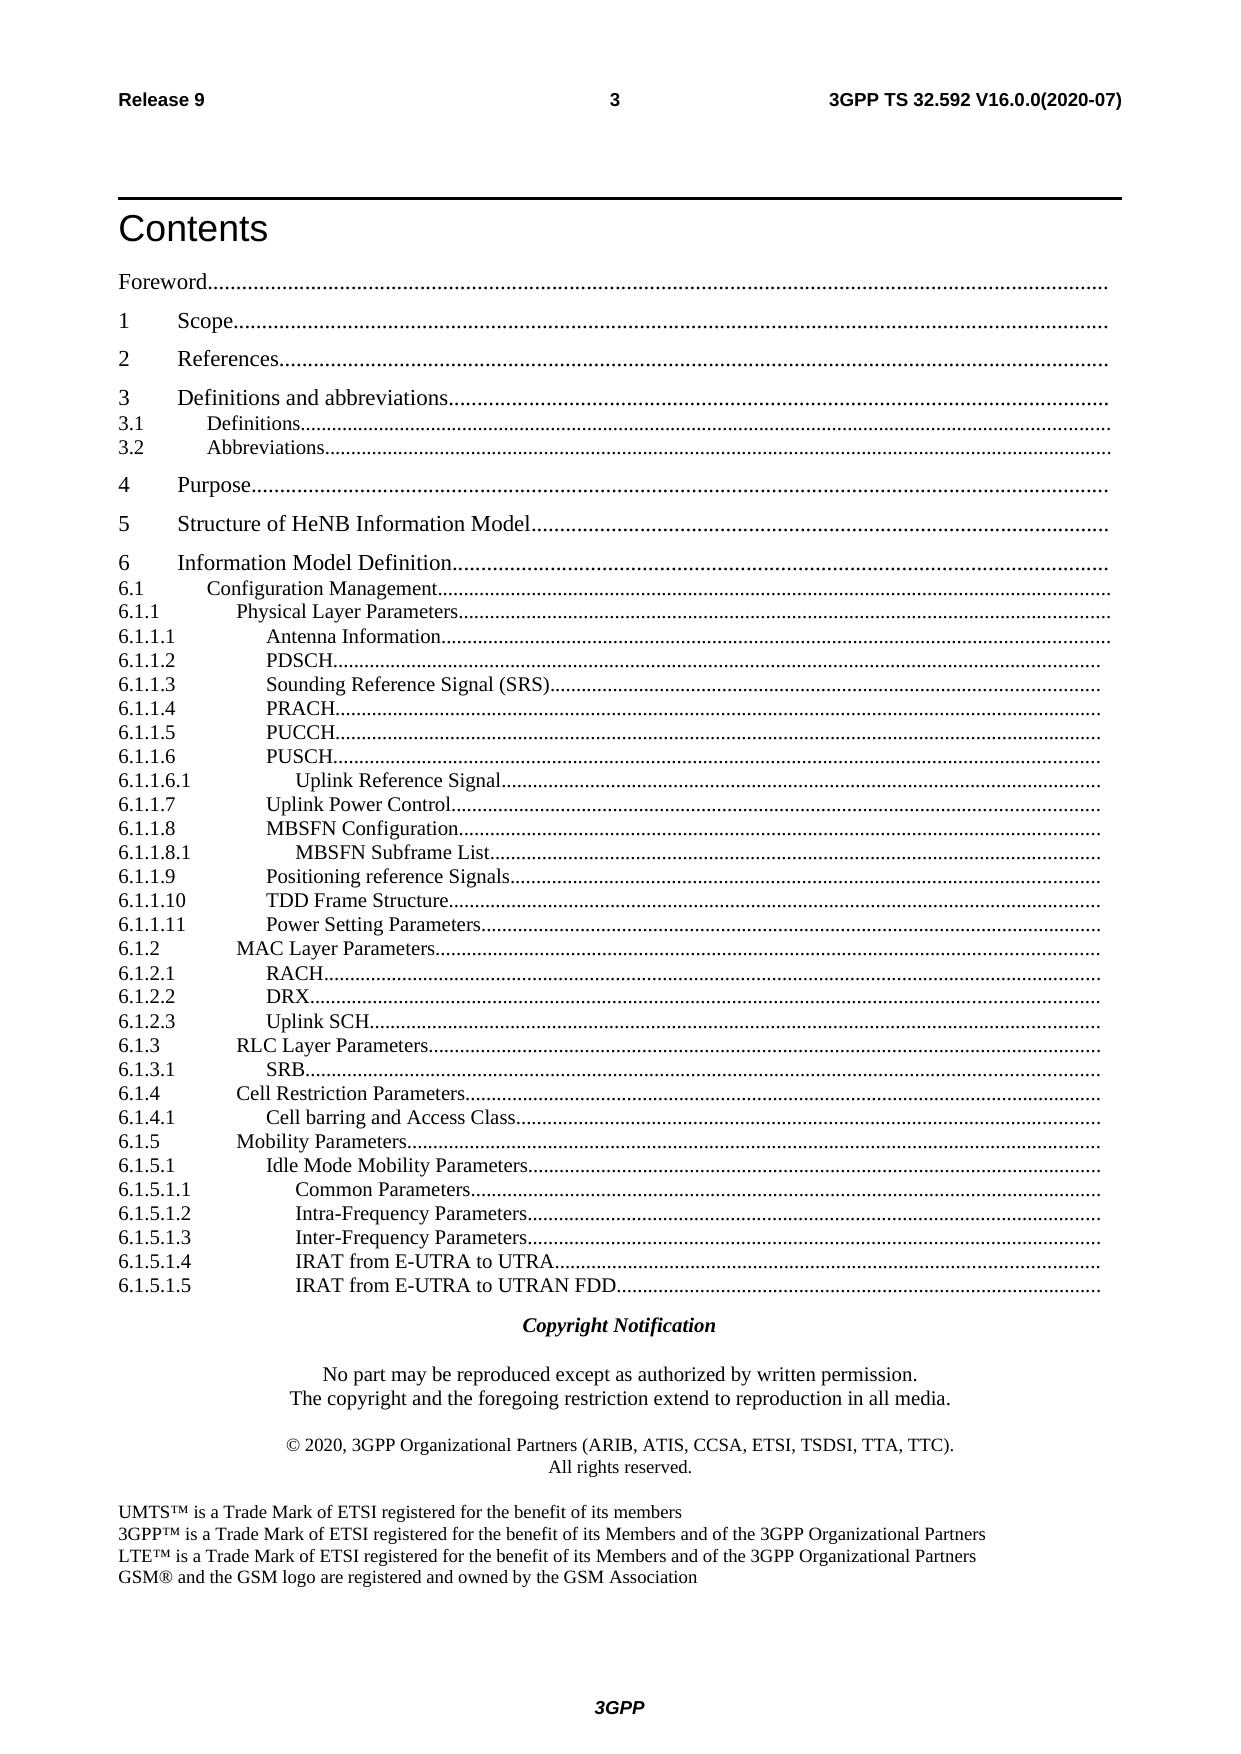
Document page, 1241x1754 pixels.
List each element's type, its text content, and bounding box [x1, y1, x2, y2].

text Contents [118, 200, 1122, 249]
